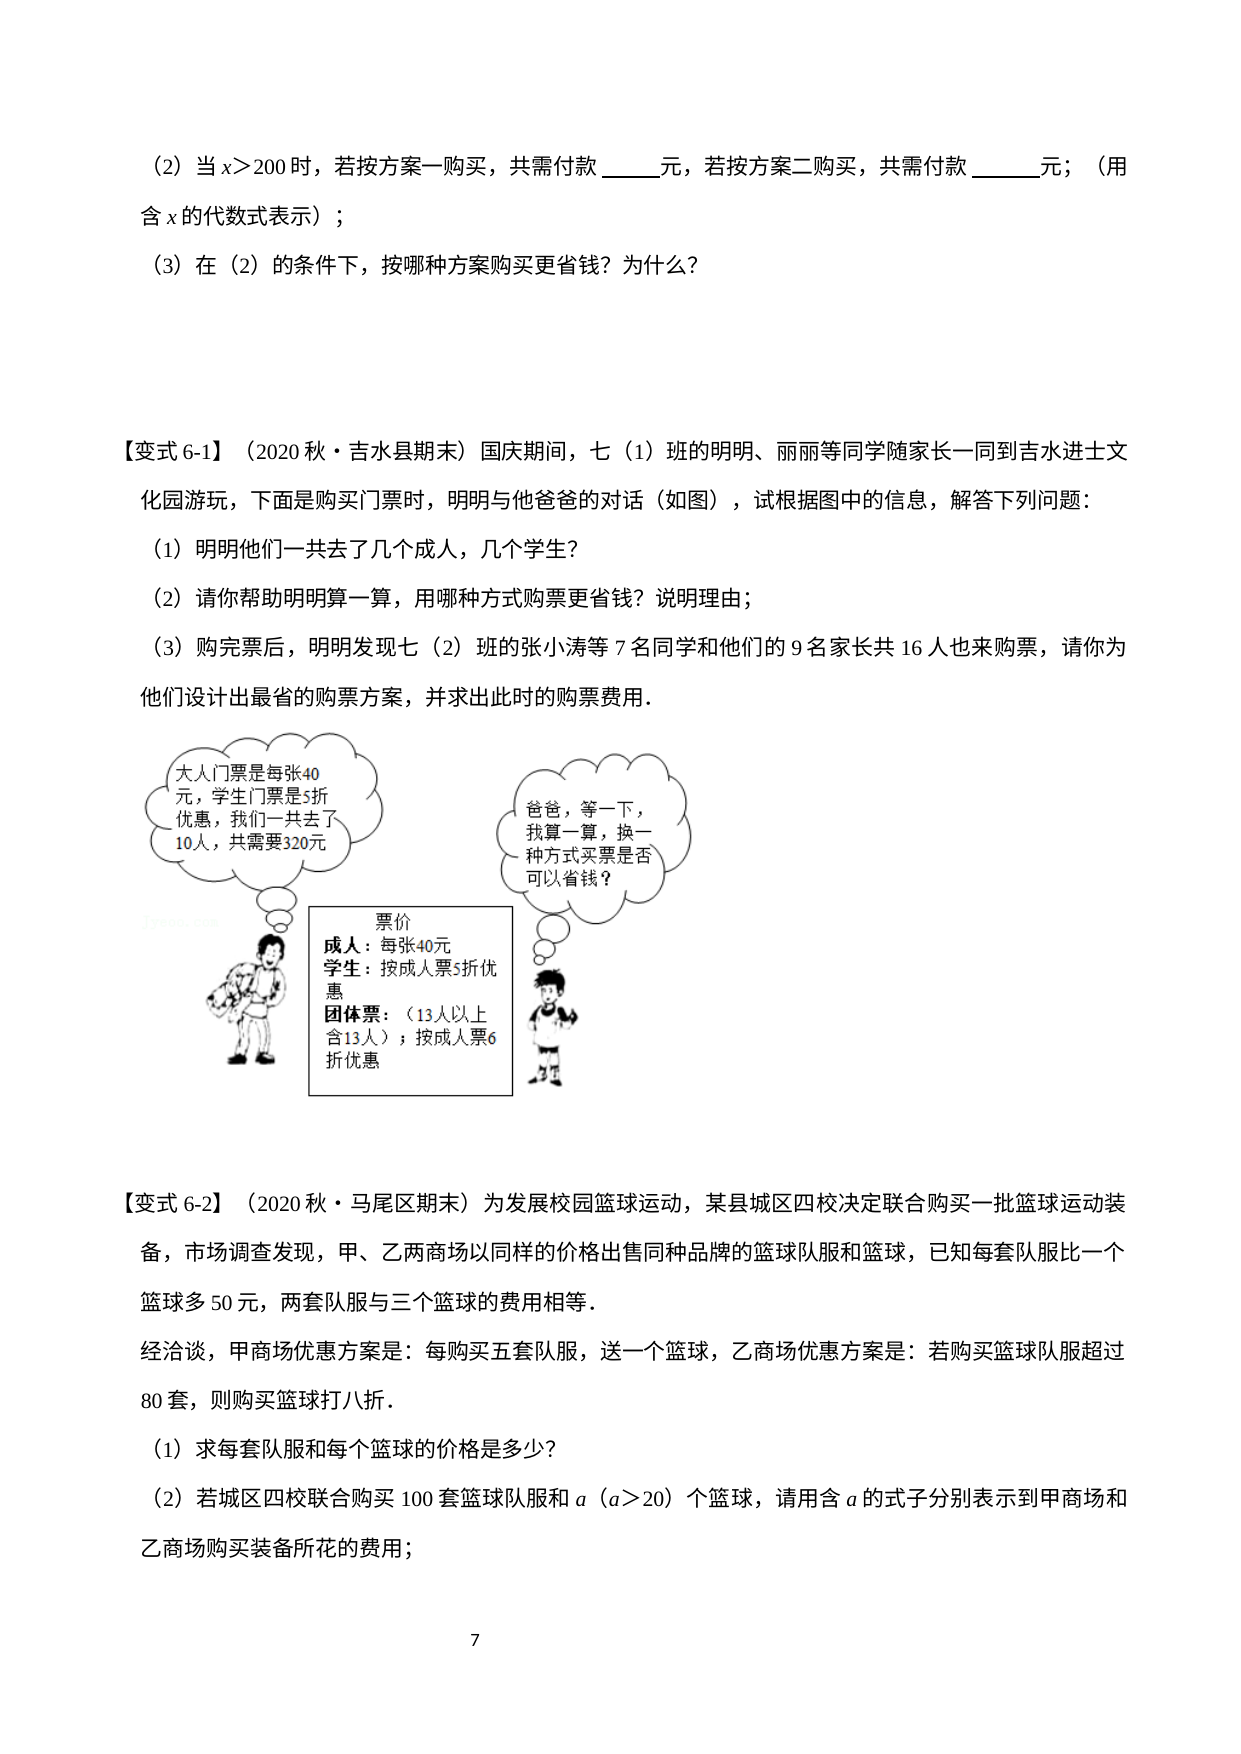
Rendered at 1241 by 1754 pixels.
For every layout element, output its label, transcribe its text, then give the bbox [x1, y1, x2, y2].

text 经洽谈，甲商场优惠方案是：每购买五套队服，送一个篮球，乙商场优惠方案是：若购买篮球队服超过80套，则购买篮球打八折． [141, 1333, 1128, 1416]
text （1）求每套队服和每个篮球的价格是多少？ [141, 1432, 1128, 1465]
text （1）明明他们一共去了几个成人，几个学生？ [141, 532, 1128, 565]
text 【变式6-1】（2020秋•吉水县期末）国庆期间，七（1）班的明明、丽丽等同学随家长一同到吉水进士文化园游玩，下面是购买门票时，明明与他爸爸的对话（如图），试根据图中的信息，解答下列问题： [112, 433, 1128, 516]
picture [140, 728, 695, 1100]
text （3）在（2）的条件下，按哪种方案购买更省钱？为什么？ [141, 247, 1128, 280]
text （2）当x＞200时，若按方案一购买，共需付款 元，若按方案二购买，共需付款 元；（用含x的代数式表示）； [141, 148, 1128, 231]
text （3）购完票后，明明发现七（2）班的张小涛等7名同学和他们的9名家长共16人也来购票，请你为他们设计出最省的购票方案，并求出此时的购票费用． [141, 629, 1128, 712]
text （2）若城区四校联合购买100套篮球队服和a（a＞20）个篮球，请用含a的式子分别表示到甲商场和乙商场购买装备所花的费用； [141, 1481, 1128, 1563]
text （2）请你帮助明明算一算，用哪种方式购票更省钱？说明理由； [141, 581, 1128, 614]
text 【变式6-2】（2020秋•马尾区期末）为发展校园篮球运动，某县城区四校决定联合购买一批篮球运动装备，市场调查发现，甲、乙两商场以同样的价格出售同种品牌的篮球队服和篮球，已知每套队服比一个篮球多50元，两套队服与三个篮球的费用相等． [112, 1185, 1128, 1317]
